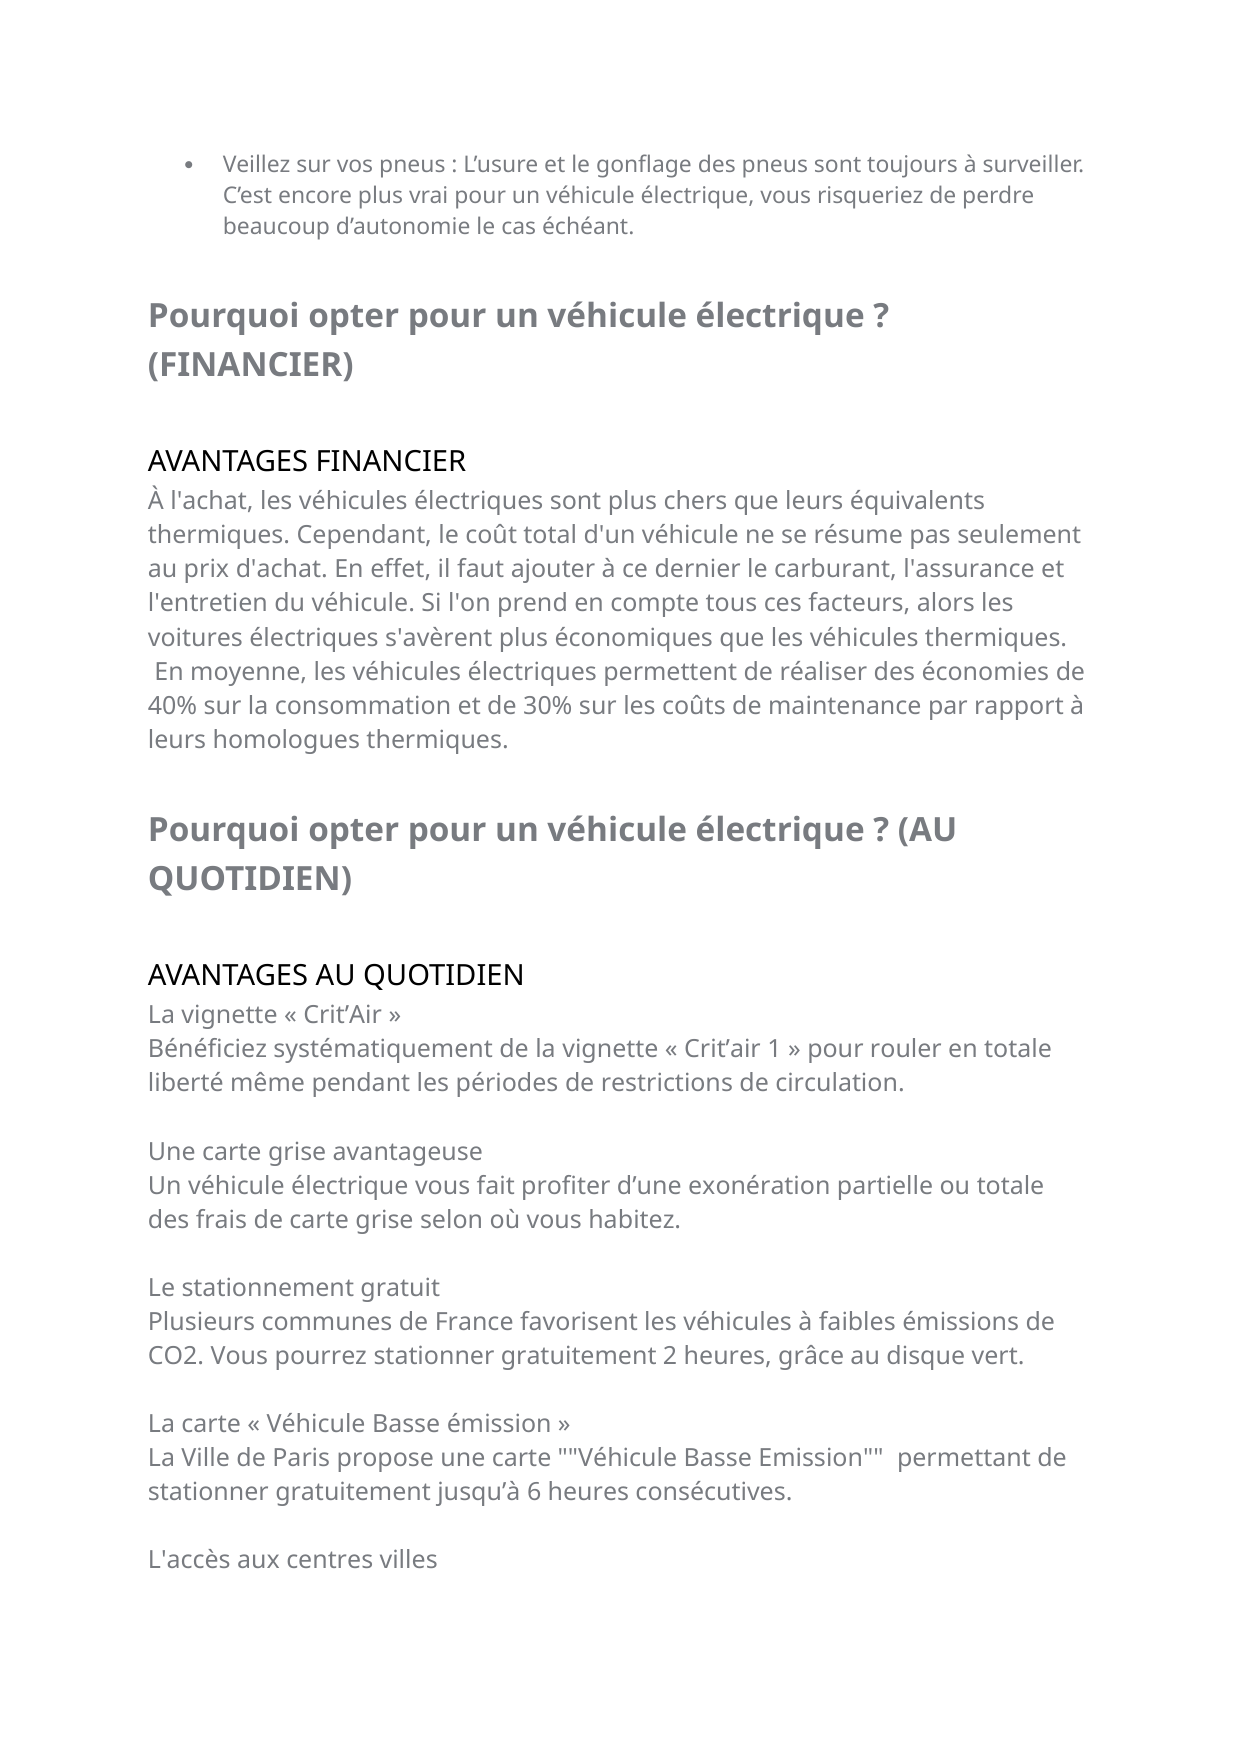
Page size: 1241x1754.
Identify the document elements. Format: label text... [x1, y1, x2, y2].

text La vignette « Crit’Air » [148, 997, 1093, 1031]
text À l'achat, les véhicules électriques sont plus chers que leurs équivalents thermiques. Cependant, le coût total d'un véhicule ne se résume pas seulement au prix d'achat. En effet, il faut ajouter à ce dernier le carburant, l'assurance et l'entretien du véhicule. Si l'on prend en compte tous ces facteurs, alors les voitures électriques s'avèrent plus économiques que les véhicules thermiques. [148, 483, 1093, 653]
text La carte « Véhicule Basse émission » [148, 1406, 1093, 1440]
text La Ville de Paris propose une carte ""Véhicule Basse Emission"" permettant de stationner gratuitement jusqu’à 6 heures consécutives. [148, 1440, 1093, 1508]
text L'accès aux centres villes [148, 1542, 1093, 1576]
subtitle AVANTAGES FINANCIER [148, 440, 1093, 480]
subtitle Pourquoi opter pour un véhicule électrique ? (FINANCIER) [148, 292, 1093, 386]
text Une carte grise avantageuse [148, 1133, 1093, 1167]
text En moyenne, les véhicules électriques permettent de réaliser des économies de 40% sur la consommation et de 30% sur les coûts de maintenance par rapport à leurs homologues thermiques. [148, 653, 1093, 755]
subtitle Pourquoi opter pour un véhicule électrique ? (AU QUOTIDIEN) [148, 806, 1093, 900]
text Plusieurs communes de France favorisent les véhicules à faibles émissions de CO2. Vous pourrez stationner gratuitement 2 heures, grâce au disque vert. [148, 1303, 1093, 1372]
text Le stationnement gratuit [148, 1269, 1093, 1303]
text Un véhicule électrique vous fait profiter d’une exonération partielle ou totale des frais de carte grise selon où vous habitez. [148, 1167, 1093, 1235]
subtitle AVANTAGES AU QUOTIDIEN [148, 954, 1093, 994]
text Bénéficiez systématiquement de la vignette « Crit’air 1 » pour rouler en totale liberté même pendant les périodes de restrictions de circulation. [148, 1031, 1093, 1099]
list Veillez sur vos pneus : L’usure et le gonflage des pneus sont toujours à surveiller. C’est encore plus vrai pour un véhicule électrique, vous risqueriez de perdre beaucoup d’autonomie le cas échéant. [185, 148, 1093, 241]
